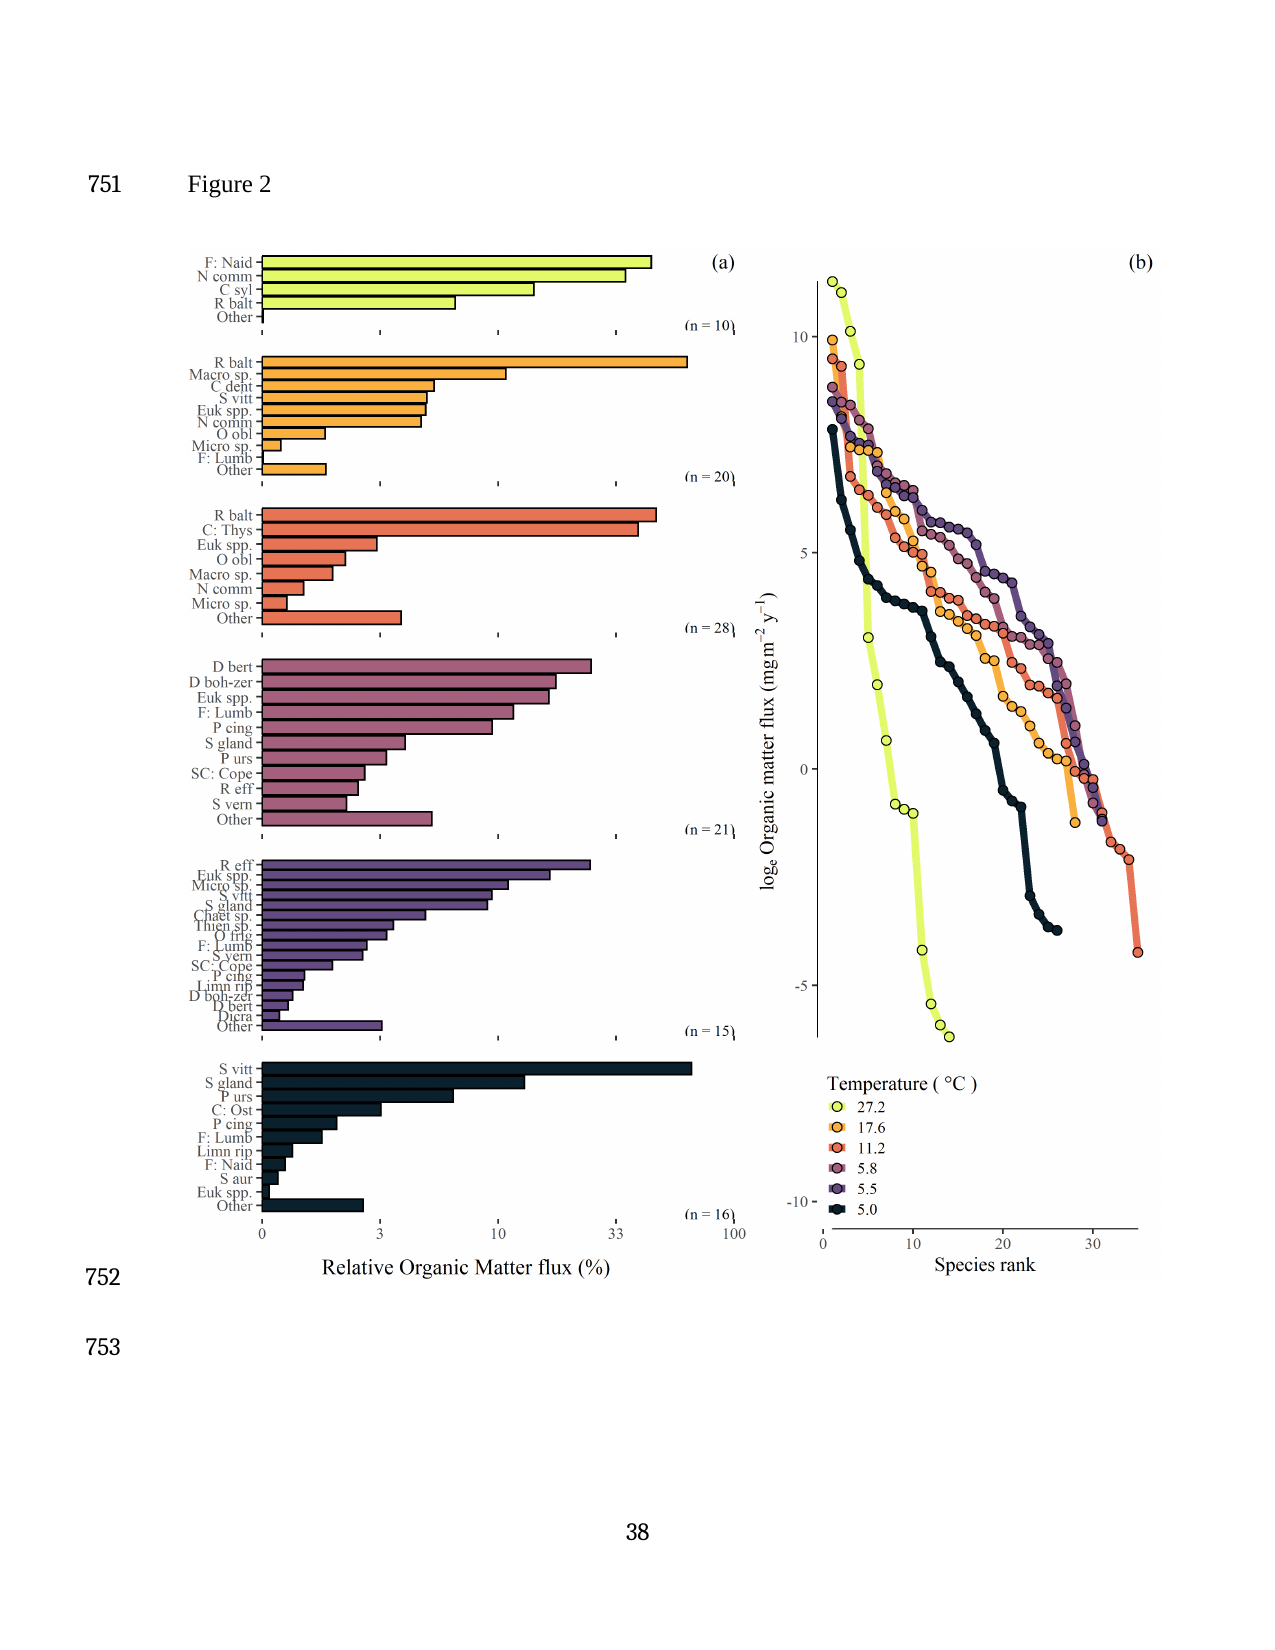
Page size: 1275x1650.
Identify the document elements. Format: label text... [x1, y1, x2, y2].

picture [187, 245, 1163, 1285]
text Figure 2 [150, 169, 1125, 197]
